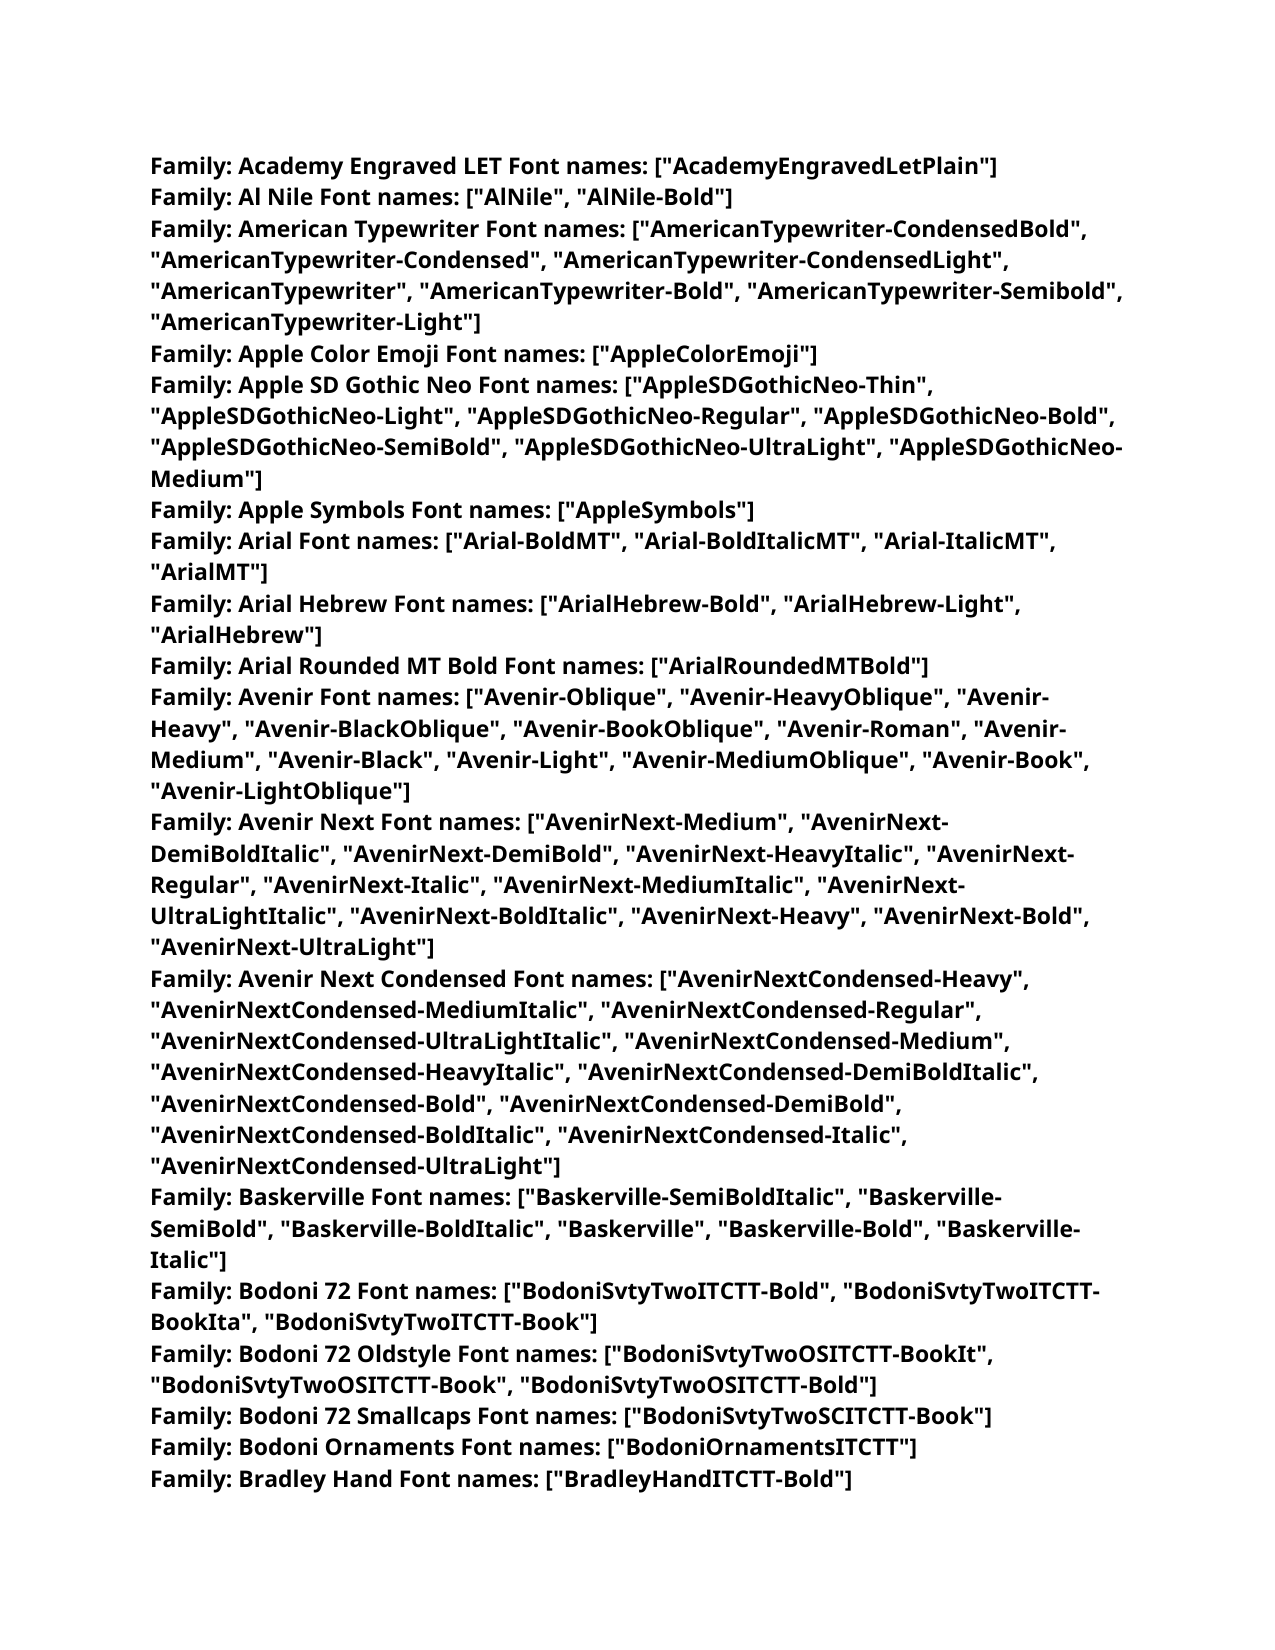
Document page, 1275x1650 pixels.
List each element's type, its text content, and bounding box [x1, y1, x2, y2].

text Family: Apple Symbols Font names: ["AppleSymbols"] [150, 494, 1125, 525]
text Family: Bodoni 72 Font names: ["BodoniSvtyTwoITCTT-Bold", "BodoniSvtyTwoITCTT-BookIta", "BodoniSvtyTwoITCTT-Book"] [150, 1275, 1125, 1337]
text Family: Apple SD Gothic Neo Font names: ["AppleSDGothicNeo-Thin", "AppleSDGothicNeo-Light", "AppleSDGothicNeo-Regular", "AppleSDGothicNeo-Bold", "AppleSDGothicNeo-SemiBold", "AppleSDGothicNeo-UltraLight", "AppleSDGothicNeo-Medium"] [150, 369, 1125, 494]
text Family: Avenir Next Font names: ["AvenirNext-Medium", "AvenirNext-DemiBoldItalic", "AvenirNext-DemiBold", "AvenirNext-HeavyItalic", "AvenirNext-Regular", "AvenirNext-Italic", "AvenirNext-MediumItalic", "AvenirNext-UltraLightItalic", "AvenirNext-BoldItalic", "AvenirNext-Heavy", "AvenirNext-Bold", "AvenirNext-UltraLight"] [150, 806, 1125, 962]
text Family: Bradley Hand Font names: ["BradleyHandITCTT-Bold"] [150, 1462, 1125, 1494]
text Family: Apple Color Emoji Font names: ["AppleColorEmoji"] [150, 337, 1125, 369]
text Family: Baskerville Font names: ["Baskerville-SemiBoldItalic", "Baskerville-SemiBold", "Baskerville-BoldItalic", "Baskerville", "Baskerville-Bold", "Baskerville-Italic"] [150, 1181, 1125, 1275]
text Family: Arial Rounded MT Bold Font names: ["ArialRoundedMTBold"] [150, 650, 1125, 681]
text Family: Arial Font names: ["Arial-BoldMT", "Arial-BoldItalicMT", "Arial-ItalicMT", "ArialMT"] [150, 525, 1125, 587]
text Family: Avenir Next Condensed Font names: ["AvenirNextCondensed-Heavy", "AvenirNextCondensed-MediumItalic", "AvenirNextCondensed-Regular", "AvenirNextCondensed-UltraLightItalic", "AvenirNextCondensed-Medium", "AvenirNextCondensed-HeavyItalic", "AvenirNextCondensed-DemiBoldItalic", "AvenirNextCondensed-Bold", "AvenirNextCondensed-DemiBold", "AvenirNextCondensed-BoldItalic", "AvenirNextCondensed-Italic", "AvenirNextCondensed-UltraLight"] [150, 962, 1125, 1181]
text Family: Arial Hebrew Font names: ["ArialHebrew-Bold", "ArialHebrew-Light", "ArialHebrew"] [150, 587, 1125, 650]
text Family: Bodoni 72 Smallcaps Font names: ["BodoniSvtyTwoSCITCTT-Book"] [150, 1400, 1125, 1431]
text Family: Avenir Font names: ["Avenir-Oblique", "Avenir-HeavyOblique", "Avenir-Heavy", "Avenir-BlackOblique", "Avenir-BookOblique", "Avenir-Roman", "Avenir-Medium", "Avenir-Black", "Avenir-Light", "Avenir-MediumOblique", "Avenir-Book", "Avenir-LightOblique"] [150, 681, 1125, 806]
text Family: Bodoni Ornaments Font names: ["BodoniOrnamentsITCTT"] [150, 1431, 1125, 1462]
text Family: Al Nile Font names: ["AlNile", "AlNile-Bold"] [150, 181, 1125, 212]
text Family: Academy Engraved LET Font names: ["AcademyEngravedLetPlain"] [150, 150, 1125, 181]
text Family: American Typewriter Font names: ["AmericanTypewriter-CondensedBold", "AmericanTypewriter-Condensed", "AmericanTypewriter-CondensedLight", "AmericanTypewriter", "AmericanTypewriter-Bold", "AmericanTypewriter-Semibold", "AmericanTypewriter-Light"] [150, 212, 1125, 337]
text Family: Bodoni 72 Oldstyle Font names: ["BodoniSvtyTwoOSITCTT-BookIt", "BodoniSvtyTwoOSITCTT-Book", "BodoniSvtyTwoOSITCTT-Bold"] [150, 1337, 1125, 1400]
